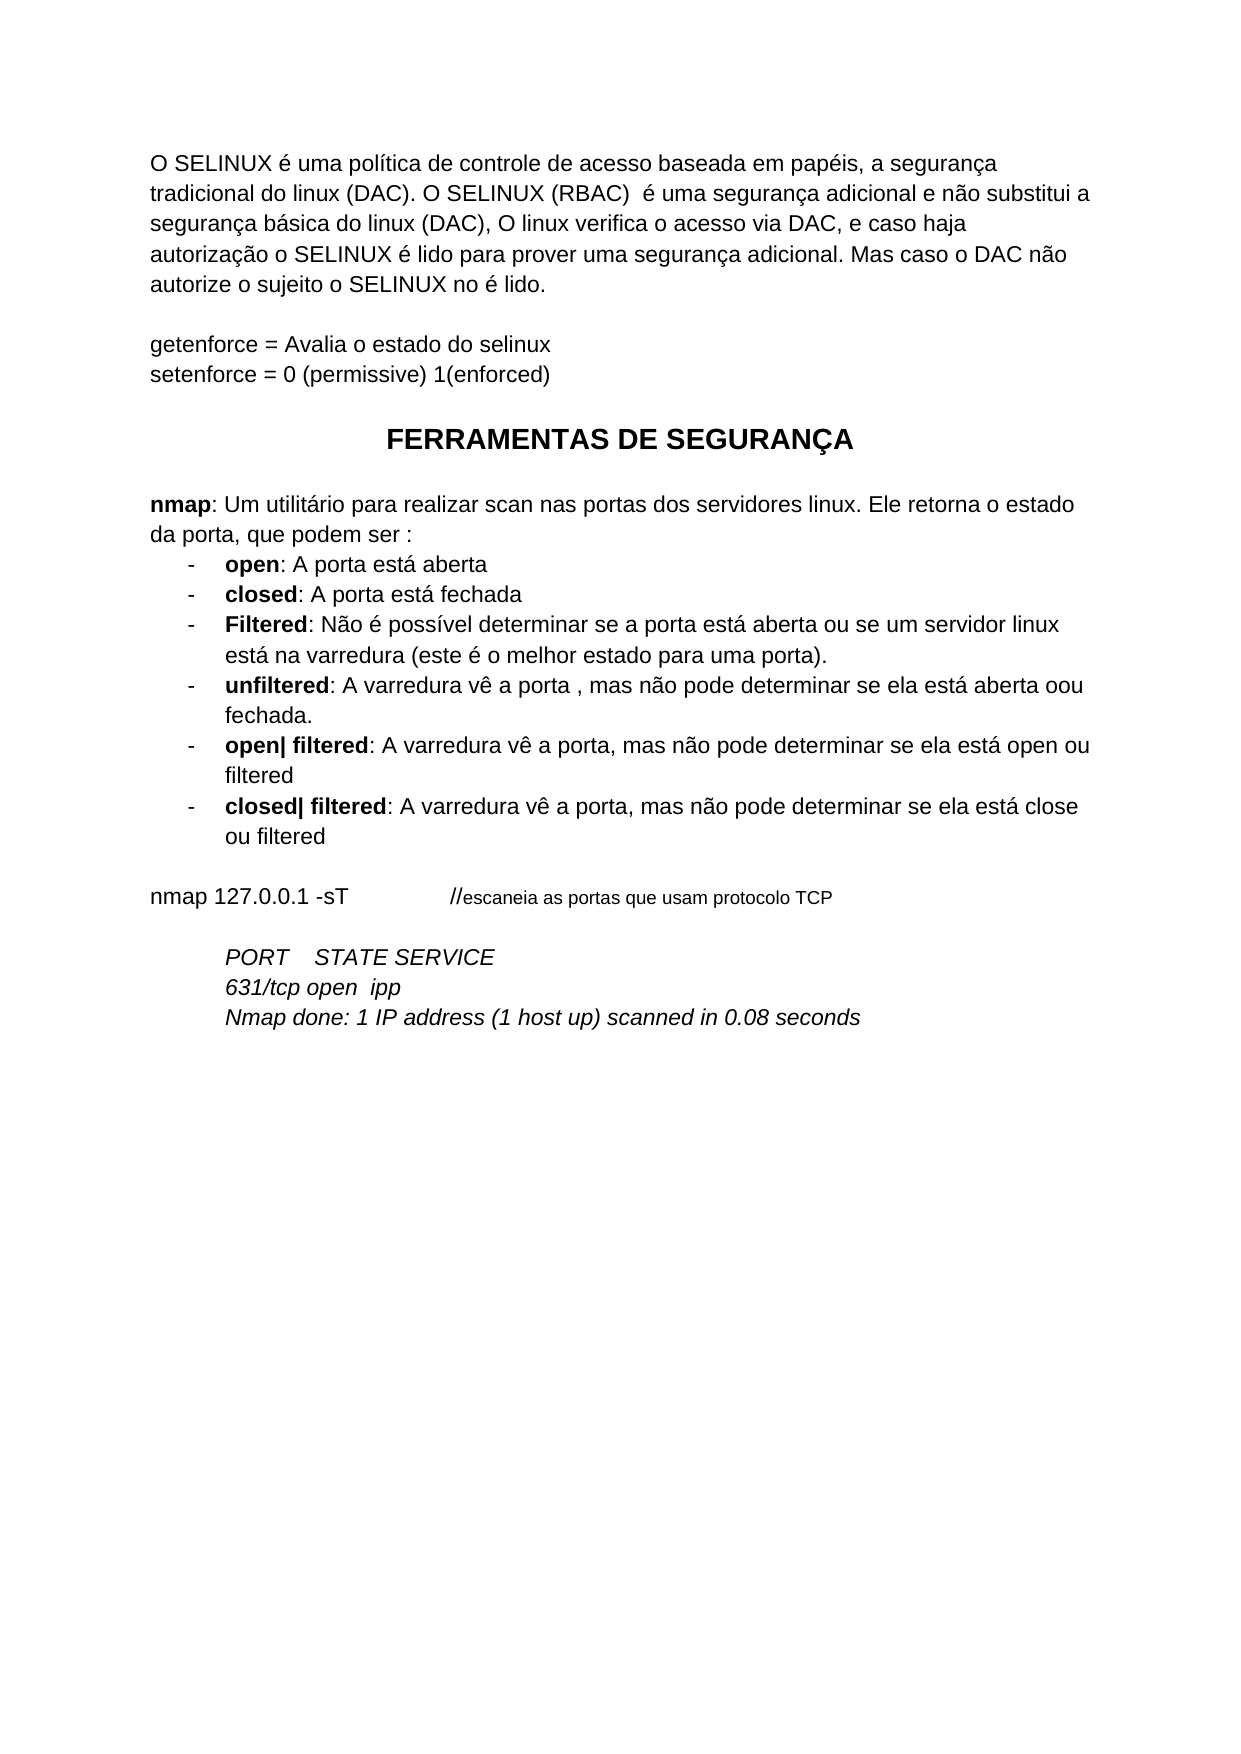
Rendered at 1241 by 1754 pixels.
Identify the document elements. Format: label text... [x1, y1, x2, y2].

list open: A porta está aberta [187, 551, 1090, 577]
text PORT STATE SERVICE [150, 944, 1090, 970]
list open| filtered: A varredura vê a porta, mas não pode determinar se ela está open ou filtered [187, 732, 1090, 789]
list unfiltered: A varredura vê a porta , mas não pode determinar se ela está aberta oou fechada. [187, 672, 1090, 728]
text Nmap done: 1 IP address (1 host up) scanned in 0.08 seconds [150, 1004, 1090, 1031]
text O SELINUX é uma política de controle de acesso baseada em papéis, a segurança tradicional do linux (DAC). O SELINUX (RBAC) é uma segurança adicional e não substitui a segurança básica do linux (DAC), O linux verifica o acesso via DAC, e caso haja autorização o SELINUX é lido para prover uma segurança adicional. Mas caso o DAC não autorize o sujeito o SELINUX no é lido. [150, 150, 1090, 297]
list closed| filtered: A varredura vê a porta, mas não pode determinar se ela está close ou filtered [187, 793, 1090, 849]
text 631/tcp open ipp [150, 974, 1090, 1000]
text getenforce = Avalia o estado do selinux [150, 331, 1090, 358]
text FERRAMENTAS DE SEGURANÇA [150, 422, 1090, 455]
text nmap: Um utilitário para realizar scan nas portas dos servidores linux. Ele retorna o estado da porta, que podem ser : [150, 491, 1090, 547]
list closed: A porta está fechada [187, 581, 1090, 608]
list Filtered: Não é possível determinar se a porta está aberta ou se um servidor linux está na varredura (este é o melhor estado para uma porta). [187, 611, 1090, 668]
text setenforce = 0 (permissive) 1(enforced) [150, 361, 1090, 388]
text nmap 127.0.0.1 -sT //escaneia as portas que usam protocolo TCP [150, 883, 1090, 910]
